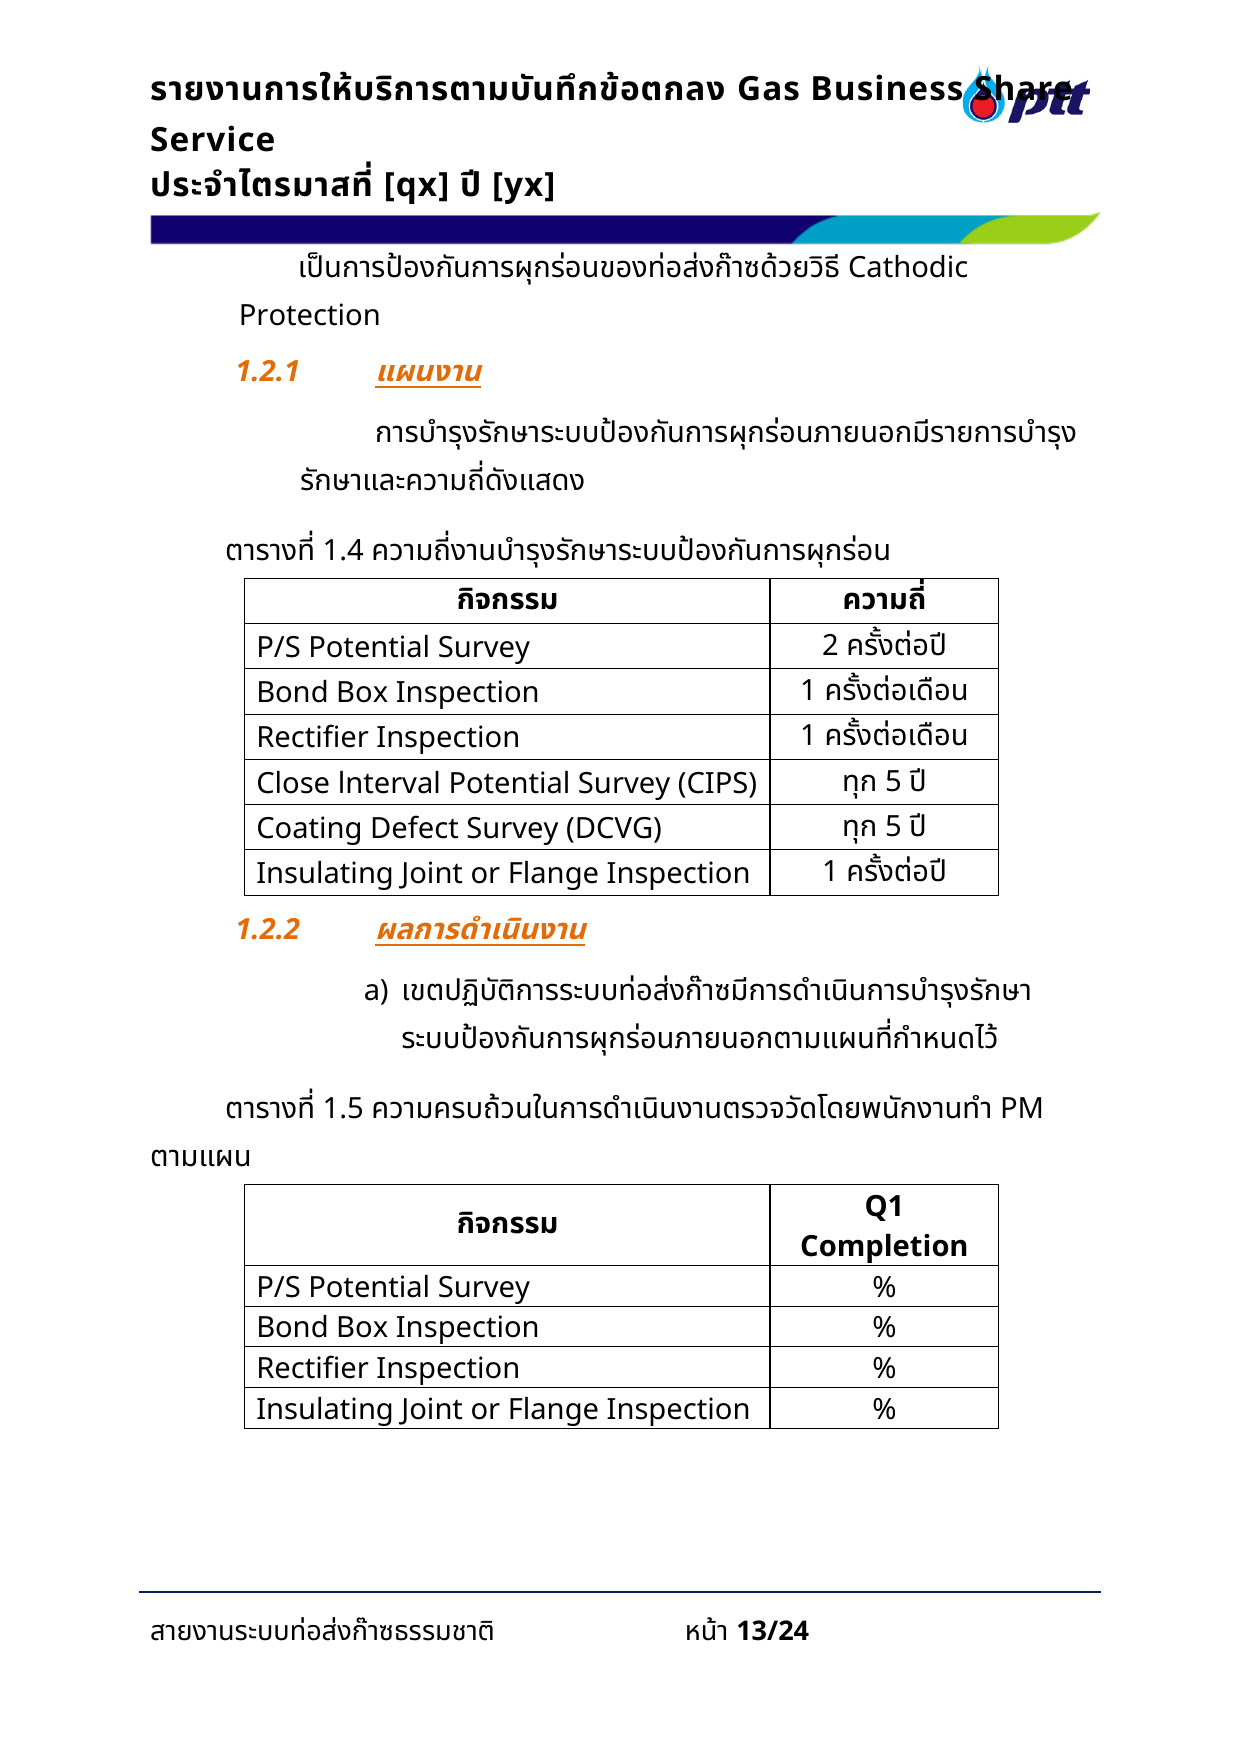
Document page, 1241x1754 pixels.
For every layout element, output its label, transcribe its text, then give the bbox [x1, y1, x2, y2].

table_cell Insulating Joint or Flange Inspection [245, 850, 769, 895]
table_cell % [771, 1307, 998, 1346]
table_cell 1 ครั้งต่อเดือน [771, 715, 998, 759]
table_cell Coating Defect Survey (DCVG) [245, 805, 769, 849]
list ผลการดำเนินงาน [235, 908, 1090, 952]
table_header Q1 Completion [771, 1185, 998, 1265]
table_cell 2 ครั้งต่อปี [771, 624, 998, 668]
table_cell P/S Potential Survey [245, 1266, 769, 1306]
table_cell Insulating Joint or Flange Inspection [245, 1388, 769, 1428]
table_cell P/S Potential Survey [245, 624, 769, 668]
table_cell Bond Box Inspection [245, 1307, 769, 1346]
text ตารางที่ 1.5 ความครบถ้วนในการดำเนินงานตรวจวัดโดยพนักงานทำ PM ตามแผน [150, 1087, 1090, 1180]
list การบำรุงรักษาระบบป้องกันการผุกร่อนภายนอกมีรายการบำรุงรักษาและความถี่ดังแสดง [300, 411, 1090, 504]
table_cell % [771, 1266, 998, 1306]
table_cell Close lnterval Potential Survey (CIPS) [245, 760, 769, 804]
table_cell Rectifier Inspection [245, 715, 769, 759]
table_header กิจกรรม [245, 1185, 769, 1265]
list แผนงาน [235, 350, 1090, 394]
table_cell Bond Box Inspection [245, 669, 769, 713]
list เขตปฏิบัติการระบบท่อส่งก๊าซมีการดำเนินการบำรุงรักษาระบบป้องกันการผุกร่อนภายนอกตามแผนที่กำหนดไว้ [363, 969, 1090, 1062]
table_cell 1 ครั้งต่อปี [771, 850, 998, 895]
table_header ความถี่ [771, 579, 998, 623]
table_cell Rectifier Inspection [245, 1347, 769, 1387]
picture [150, 211, 1102, 246]
table_cell ทุก 5 ปี [771, 805, 998, 849]
list เป็นการป้องกันการผุกร่อนของท่อส่งก๊าซด้วยวิธี Cathodic Protection [239, 246, 1090, 334]
table_cell % [771, 1347, 998, 1387]
table_cell ทุก 5 ปี [771, 760, 998, 804]
table_cell % [771, 1388, 998, 1428]
table_header กิจกรรม [245, 579, 769, 623]
text ตารางที่ 1.4 ความถี่งานบำรุงรักษาระบบป้องกันการผุกร่อน [150, 529, 1090, 573]
picture [962, 65, 1091, 123]
table_cell 1 ครั้งต่อเดือน [771, 669, 998, 713]
